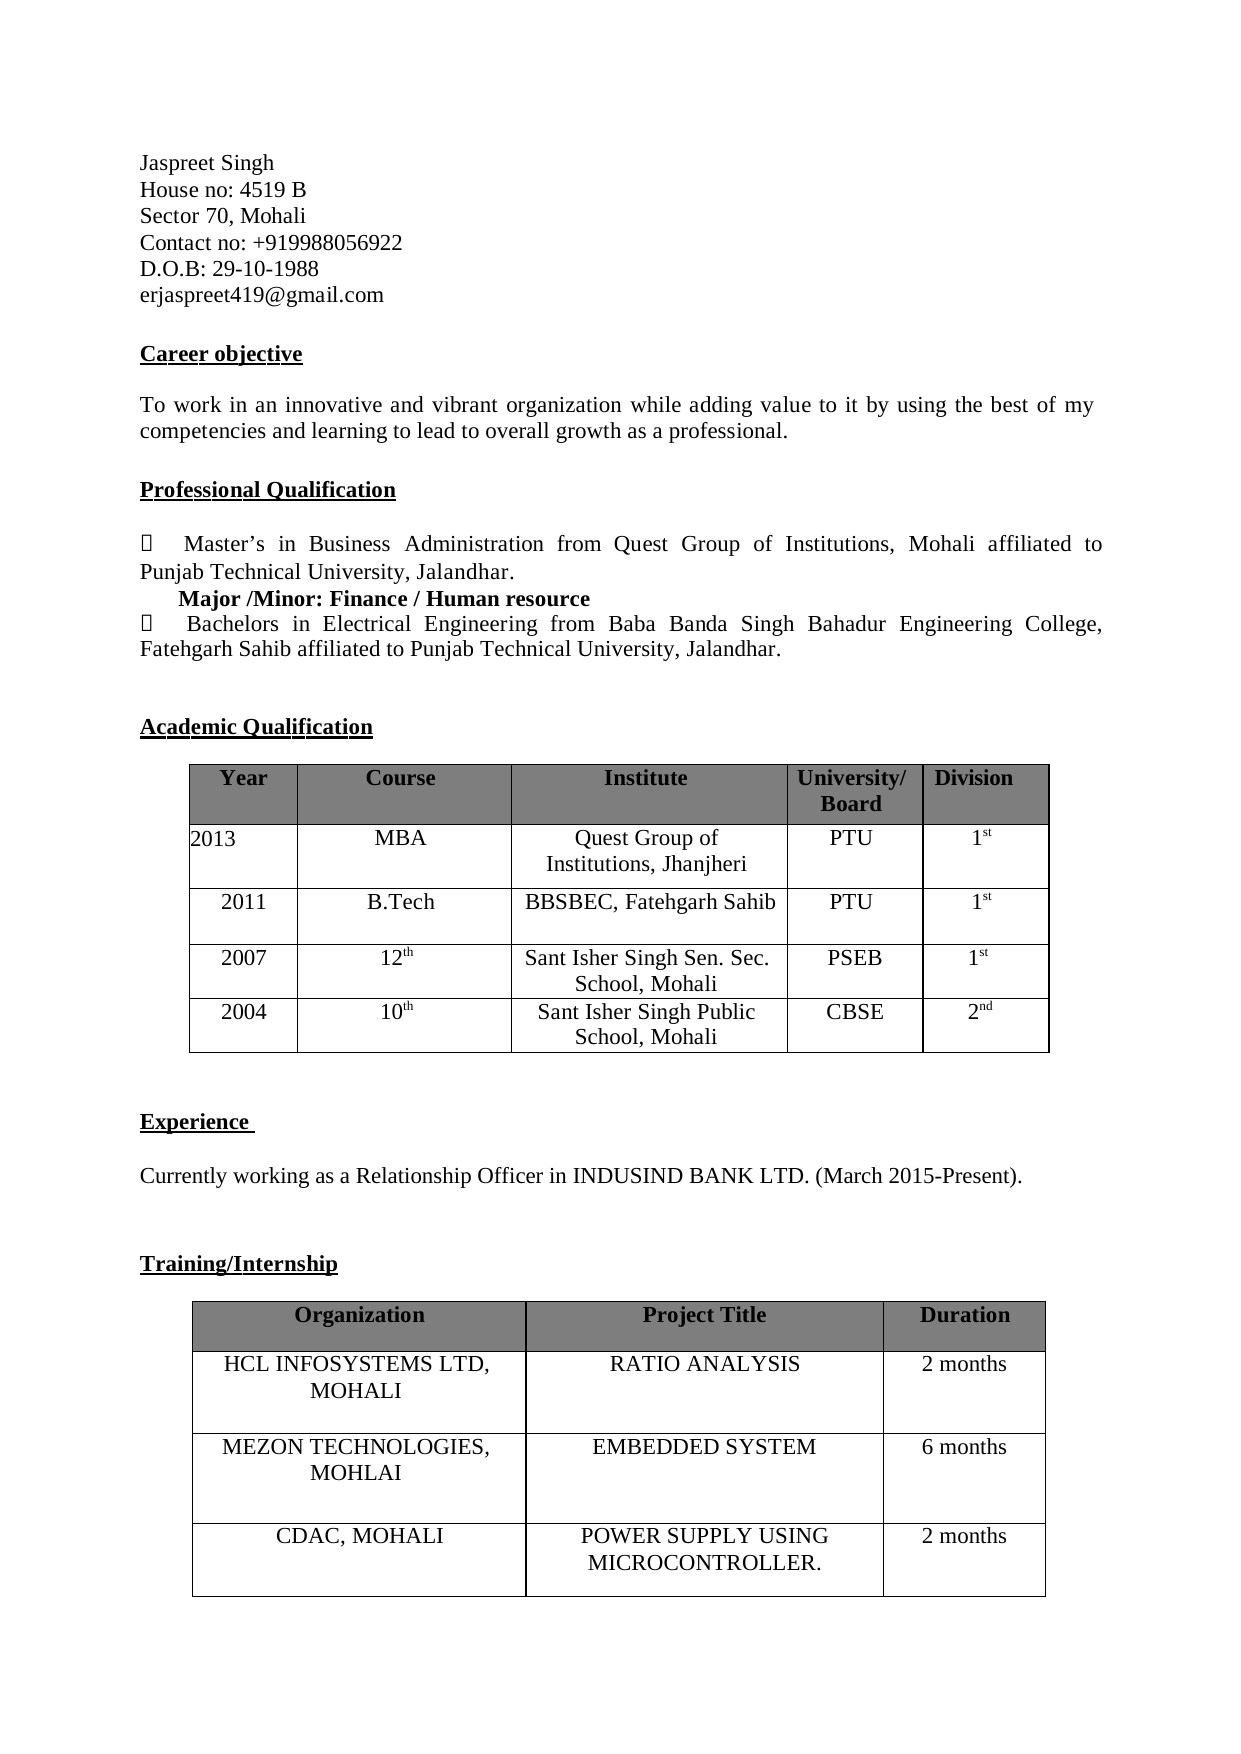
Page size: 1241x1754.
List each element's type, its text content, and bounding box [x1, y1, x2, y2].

table_header Division [924, 765, 1048, 824]
table_cell MBA [298, 825, 511, 888]
table_header Institute [512, 765, 787, 824]
table_cell 1st [924, 889, 1048, 944]
text Jaspreet Singh House no: 4519 B Sector 70, Mohali [139, 149, 321, 228]
table_cell Sant Isher Singh Public School, Mohali [512, 999, 787, 1052]
table_cell Sant Isher Singh Sen. Sec. School, Mohali [512, 945, 787, 998]
table_cell PSEB [788, 945, 922, 998]
table_cell 2013 [190, 825, 297, 888]
table_header Duration [884, 1302, 1045, 1351]
text Training/Internship [139, 1249, 1103, 1276]
table_cell 1st [924, 945, 1048, 998]
table_cell PTU [788, 825, 922, 888]
table_cell 2007 [190, 945, 297, 998]
table_cell HCL INFOSYSTEMS LTD, MOHALI [193, 1352, 525, 1433]
table_header Project Title [527, 1302, 883, 1351]
table_cell BBSBEC, Fatehgarh Sahib [512, 889, 787, 944]
table_cell 2nd [924, 999, 1048, 1052]
table_header Organization [193, 1302, 525, 1351]
text  Bachelors in Electrical Engineering from Baba Banda Singh Bahadur Engineering College, Fatehgarh Sahib affiliated to Punjab Technical University, Jalandhar. [139, 611, 1103, 661]
table_cell CBSE [788, 999, 922, 1052]
table_cell 1st [924, 825, 1048, 888]
table_cell 2004 [190, 999, 297, 1052]
table_cell 2 months [884, 1524, 1045, 1596]
table_cell 2011 [190, 889, 297, 944]
table_cell EMBEDDED SYSTEM [527, 1434, 883, 1522]
table_cell CDAC, MOHALI [193, 1524, 525, 1596]
text Major /Minor: Finance / Human resource [139, 585, 1103, 611]
table_header Year [190, 765, 297, 824]
table_cell 12th [298, 945, 511, 998]
table_cell MEZON TECHNOLOGIES, MOHLAI [193, 1434, 525, 1522]
table_header University/ Board [788, 765, 922, 824]
table_cell B.Tech [298, 889, 511, 944]
table_cell 6 months [884, 1434, 1045, 1522]
text D.O.B: 29-10-1988 erjaspreet419@gmail.com [139, 255, 396, 308]
text  Master’s in Business Administration from Quest Group of Institutions, Mohali affiliated to Punjab Technical University, Jalandhar. [139, 527, 1103, 584]
text Experience [139, 1108, 1103, 1135]
text Currently working as a Relationship Officer in INDUSIND BANK LTD. (March 2015-Present). [139, 1162, 1103, 1189]
text Academic Qualification [139, 713, 1103, 738]
table_cell 10th [298, 999, 511, 1052]
table_cell RATIO ANALYSIS [527, 1352, 883, 1433]
text To work in an innovative and vibrant organization while adding value to it by using the best of my competencies and learning to lead to overall growth as a professional. [139, 391, 1095, 444]
table_cell Quest Group of Institutions, Jhanjheri [512, 825, 787, 888]
text Professional Qualification [139, 476, 1103, 501]
table_cell PTU [788, 889, 922, 944]
table_cell POWER SUPPLY USING MICROCONTROLLER. [527, 1524, 883, 1596]
text Contact no: +919988056922 [139, 228, 1103, 255]
table_header Course [298, 765, 511, 824]
table_cell 2 months [884, 1352, 1045, 1433]
text Career objective [139, 340, 1103, 365]
